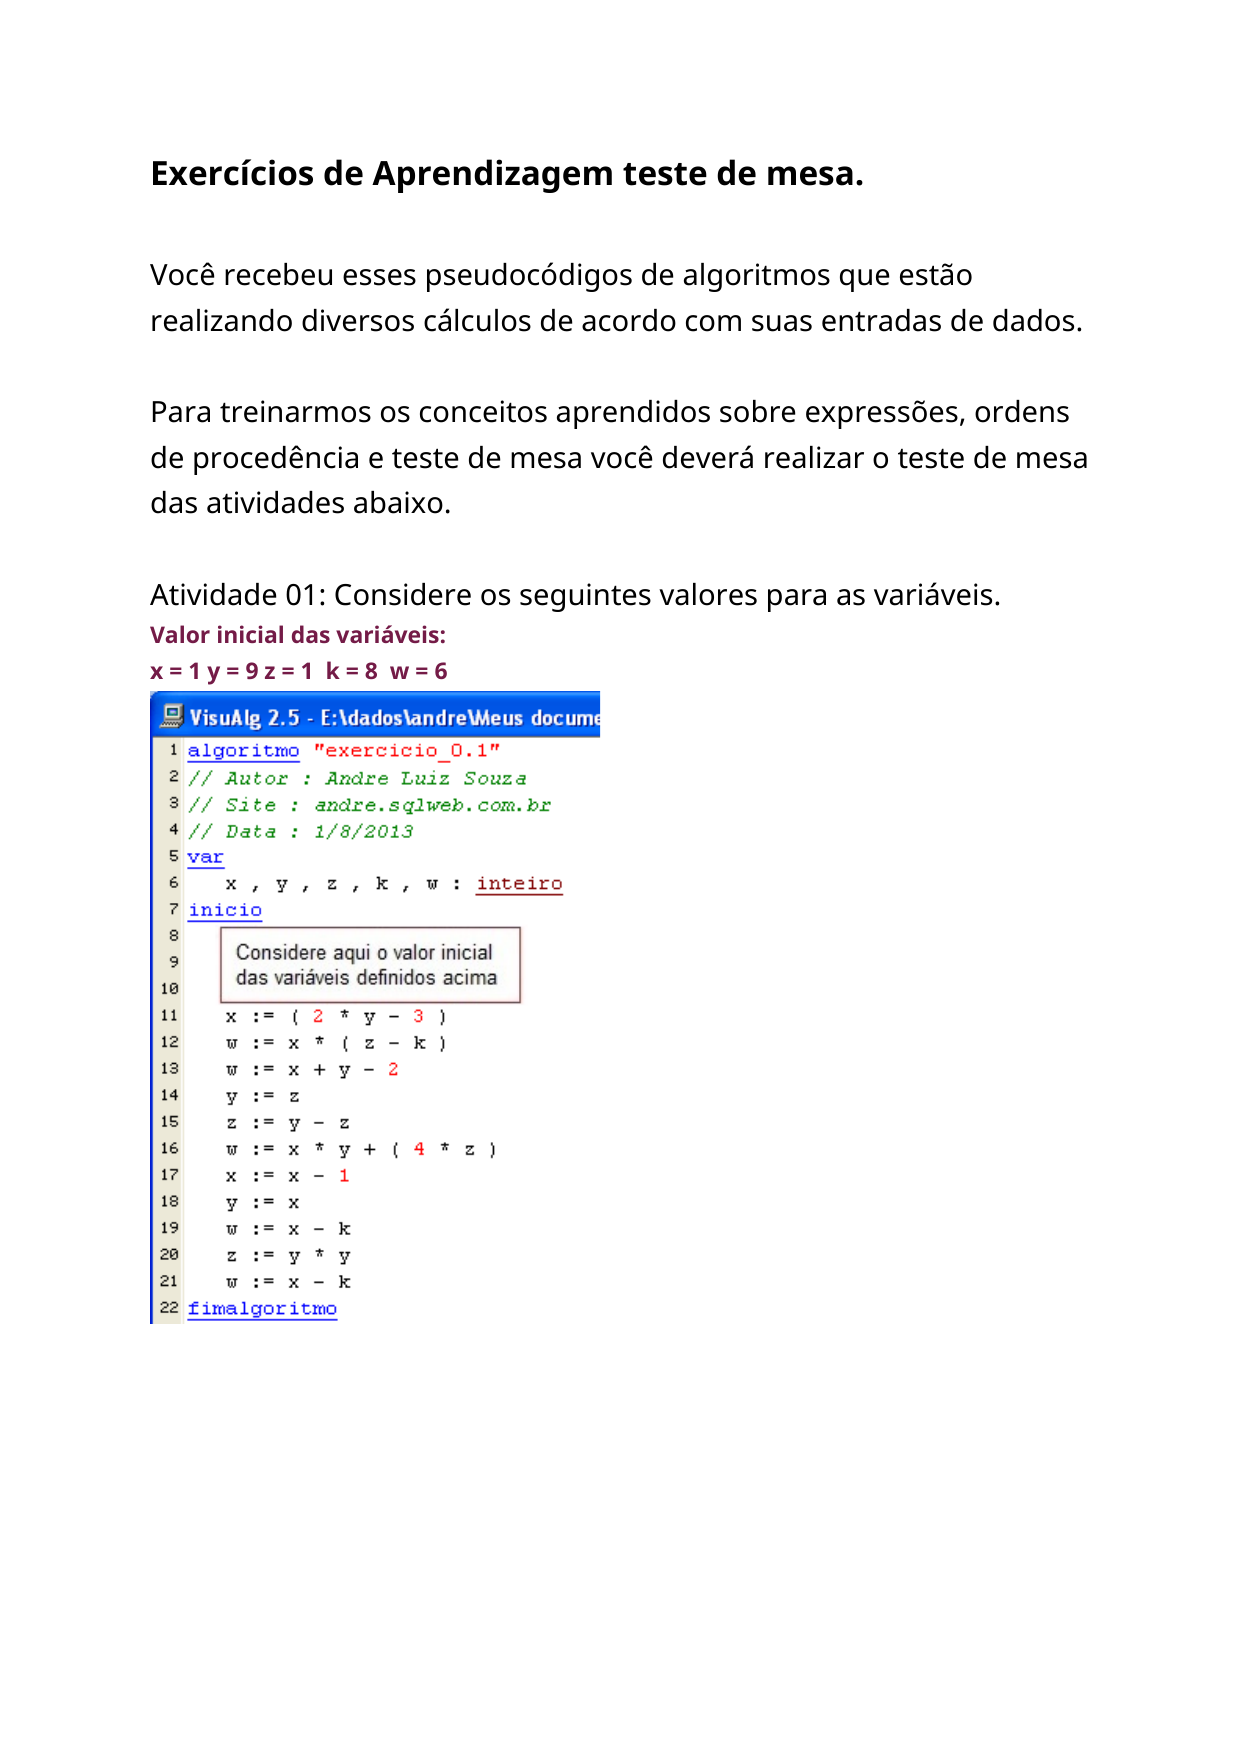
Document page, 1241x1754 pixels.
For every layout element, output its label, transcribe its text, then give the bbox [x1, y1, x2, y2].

text Exercícios de Aprendizagem teste de mesa. [150, 150, 1090, 195]
text Você recebeu esses pseudocódigos de algoritmos que estão realizando diversos cálculos de acordo com suas entradas de dados. [150, 254, 1090, 340]
picture [150, 691, 600, 1324]
text Valor inicial das variáveis: [150, 619, 1090, 651]
text x = 1 y = 9 z = 1 k = 8 w = 6 [150, 655, 1090, 687]
text Para treinarmos os conceitos aprendidos sobre expressões, ordens de procedência e teste de mesa você deverá realizar o teste de mesa das atividades abaixo. [150, 391, 1090, 522]
text Atividade 01: Considere os seguintes valores para as variáveis. [150, 574, 1090, 613]
